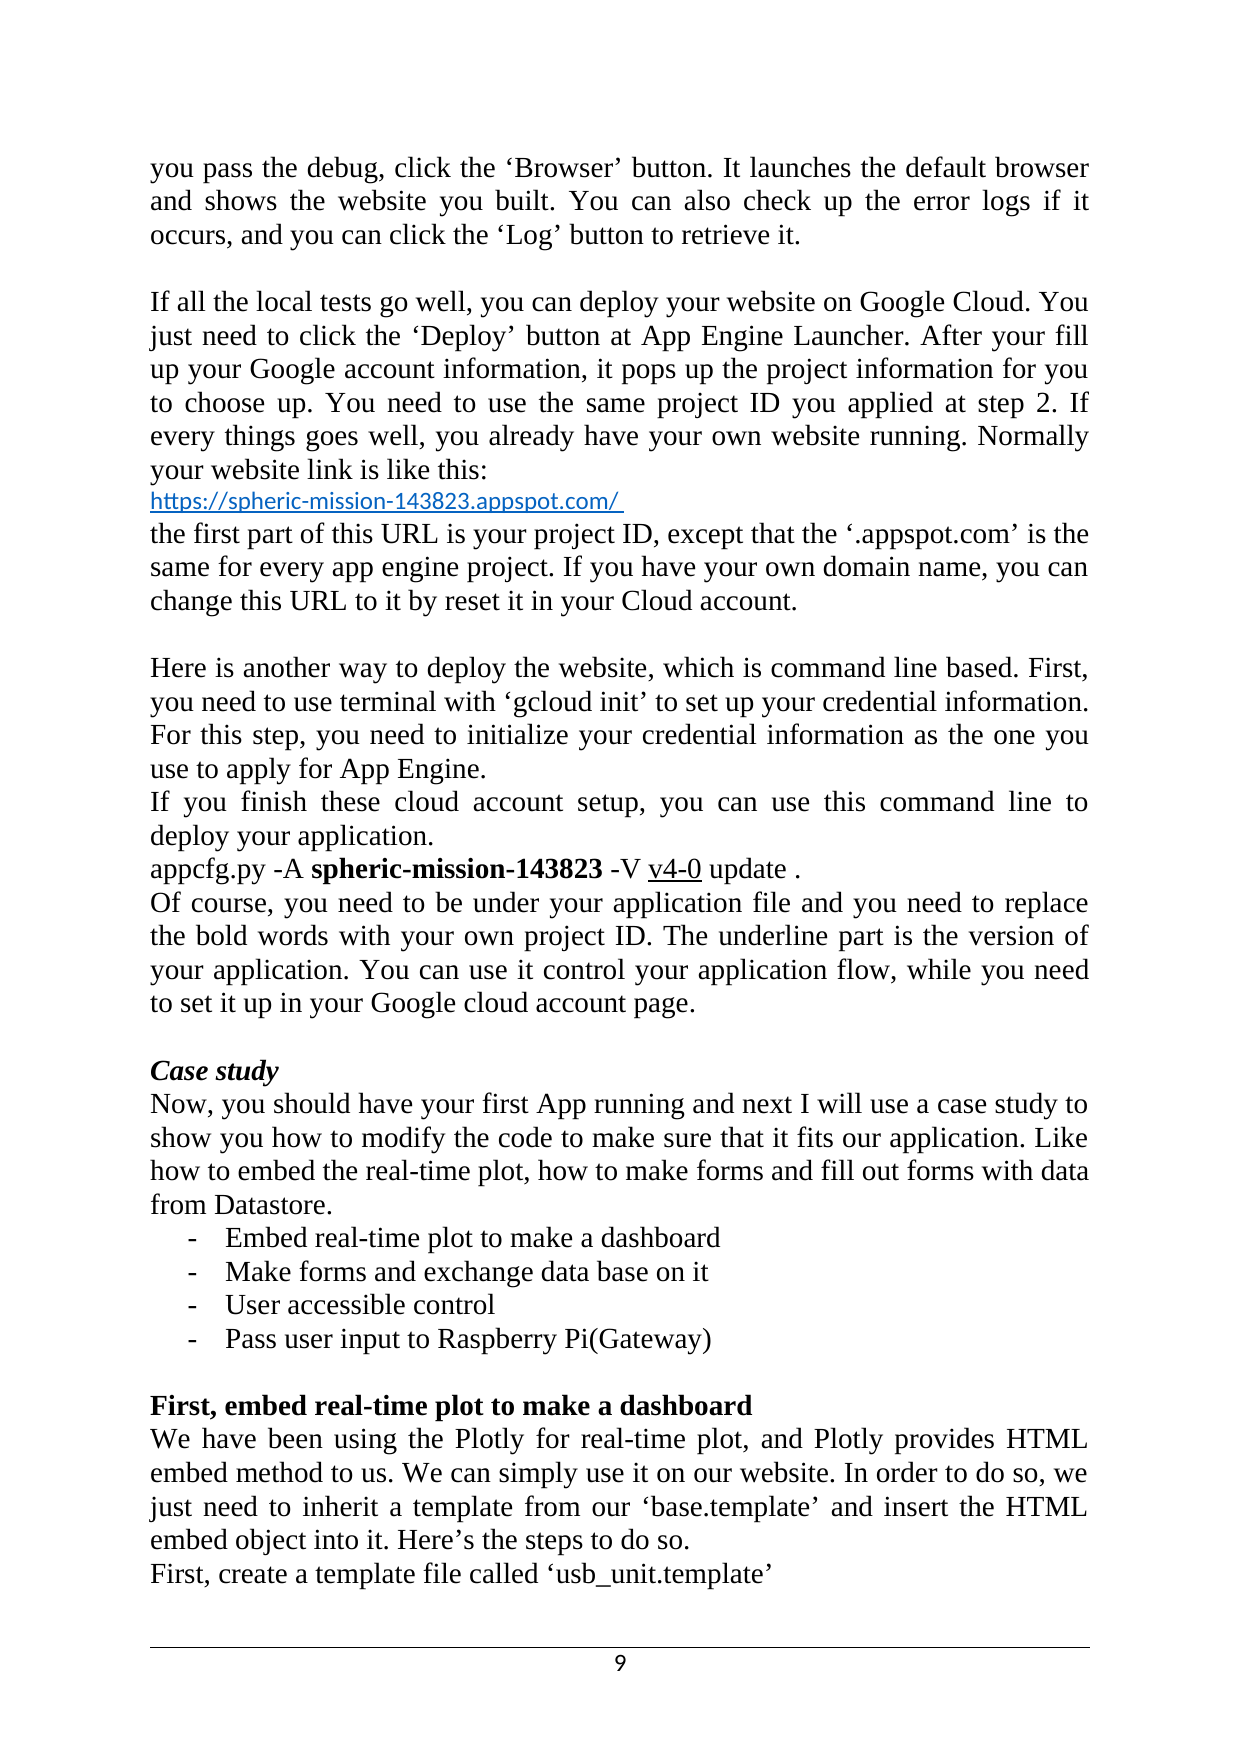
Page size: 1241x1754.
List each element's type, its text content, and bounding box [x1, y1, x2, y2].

text First, create a template file called ‘usb_unit.template’ [150, 1556, 1090, 1589]
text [150, 150, 1090, 251]
text appcfg.py -A spheric-mission-143823 -V v4-0 update . [150, 851, 1090, 885]
text We have been using the Plotly for real-time plot, and Plotly provides HTML embed method to us. We can simply use it on our website. In order to do so, we just need to inherit a template from our ‘base.template’ and insert the HTML embed object into it. Here’s the steps to do so. [150, 1422, 1090, 1556]
list Make forms and exchange data base on it [187, 1254, 1090, 1287]
text First, embed real-time plot to make a dashboard [150, 1388, 1090, 1422]
text Now, you should have your first App running and next I will use a case study to show you how to modify the code to make sure that it fits our application. Like how to embed the real-time plot, how to make forms and fill out forms with data from Datastore. [150, 1086, 1090, 1220]
text Here is another way to deploy the website, which is command line based. First, you need to use terminal with ‘gcloud init’ to set up your credential information. [150, 650, 1090, 717]
list User accessible control [187, 1287, 1090, 1321]
list Pass user input to Raspberry Pi(Gateway) [187, 1321, 1090, 1354]
text https://spheric-mission-143823.appspot.com/ [150, 485, 1090, 516]
text If you finish these cloud account setup, you can use this command line to deploy your application. [150, 784, 1090, 851]
text If all the local tests go well, you can deploy your website on Google Cloud. You just need to click the ‘Deploy’ button at App Engine Launcher. After your fill up your Google account information, it pops up the project information for you to choose up. You need to use the same project ID you applied at step 2. If every things goes well, you already have your own website running. Normally your website link is like this: [150, 284, 1090, 485]
text Of course, you need to be under your application file and you need to replace the bold words with your own project ID. The underline part is the version of your application. You can use it control your application flow, while you need to set it up in your Google cloud account page. [150, 885, 1090, 1019]
text For this step, you need to initialize your credential information as the one you use to apply for App Engine. [150, 717, 1090, 784]
text Case study [150, 1053, 1090, 1086]
list Embed real-time plot to make a dashboard [187, 1220, 1090, 1254]
text the first part of this URL is your project ID, except that the ‘.appspot.com’ is the same for every app engine project. If you have your own domain name, you can change this URL to it by reset it in your Cloud account. [150, 516, 1090, 617]
